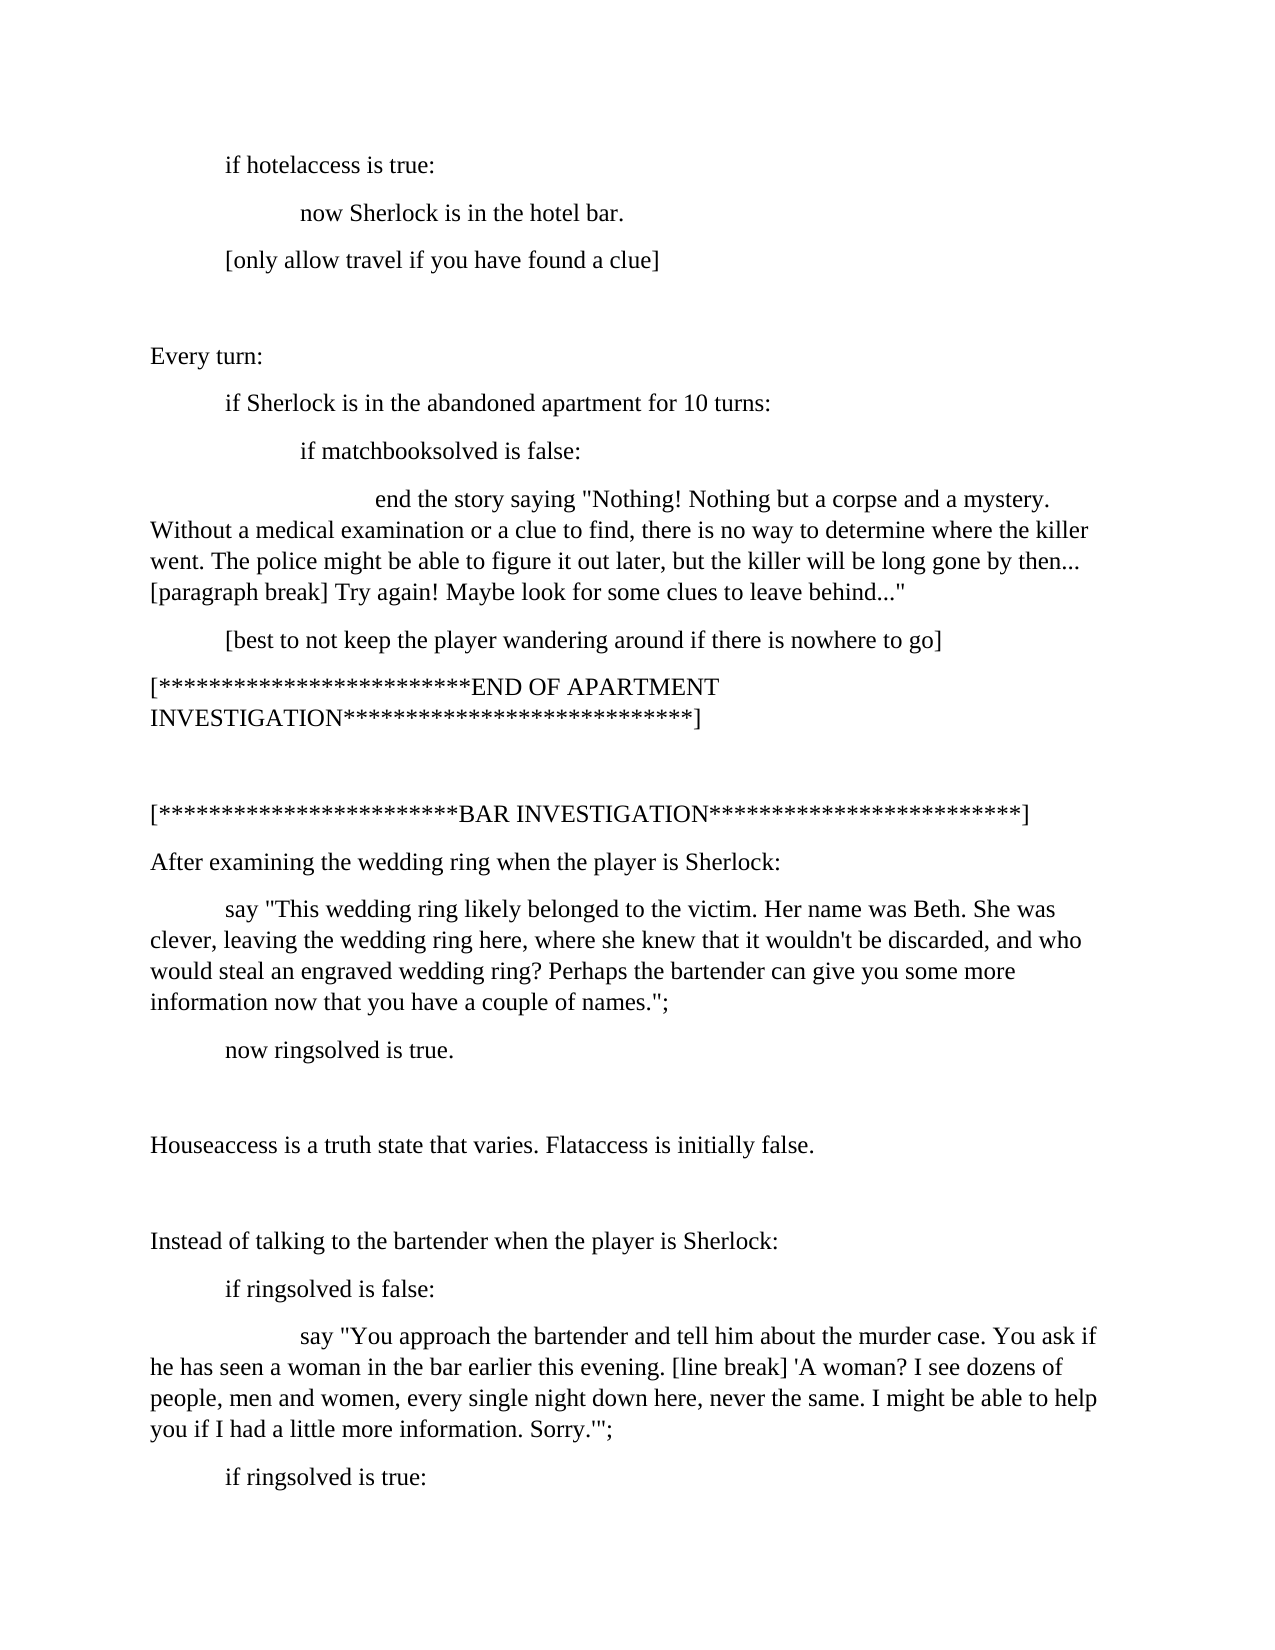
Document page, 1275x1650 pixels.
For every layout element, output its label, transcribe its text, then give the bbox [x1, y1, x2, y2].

text if Sherlock is in the abandoned apartment for 10 turns: [150, 388, 1125, 417]
text [best to not keep the player wandering around if there is nowhere to go] [150, 625, 1125, 653]
text [only allow travel if you have found a clue] [150, 245, 1125, 274]
text say "This wedding ring likely belonged to the victim. Her name was Beth. She was clever, leaving the wedding ring here, where she knew that it wouldn't be discarded, and who would steal an engraved wedding ring? Perhaps the bartender can give you some more information now that you have a couple of names."; [150, 894, 1125, 1016]
text Houseaccess is a truth state that varies. Flataccess is initially false. [150, 1131, 1125, 1159]
text say "You approach the bartender and tell him about the murder case. You ask if he has seen a woman in the bar earlier this evening. [line break] 'A woman? I see dozens of people, men and women, every single night down here, never the same. I might be able to help you if I had a little more information. Sorry.'"; [150, 1321, 1125, 1443]
text Every turn: [150, 341, 1125, 369]
text if ringsolved is true: [150, 1462, 1125, 1491]
text if matchbooksolved is false: [150, 436, 1125, 465]
text if hotelaccess is true: [150, 150, 1125, 179]
text [************************BAR INVESTIGATION*************************] [150, 799, 1125, 828]
text Instead of talking to the bartender when the player is Sherlock: [150, 1226, 1125, 1255]
text now Sherlock is in the hotel bar. [150, 198, 1125, 226]
text if ringsolved is false: [150, 1274, 1125, 1302]
text end the story saying "Nothing! Nothing but a corpse and a mystery. Without a medical examination or a clue to find, there is no way to determine where the killer went. The police might be able to figure it out later, but the killer will be long gone by then... [paragraph break] Try again! Maybe look for some clues to leave behind..." [150, 484, 1125, 606]
text After examining the wedding ring when the player is Sherlock: [150, 847, 1125, 875]
text now ringsolved is true. [150, 1035, 1125, 1064]
text [*************************END OF APARTMENT INVESTIGATION****************************] [150, 672, 1125, 732]
